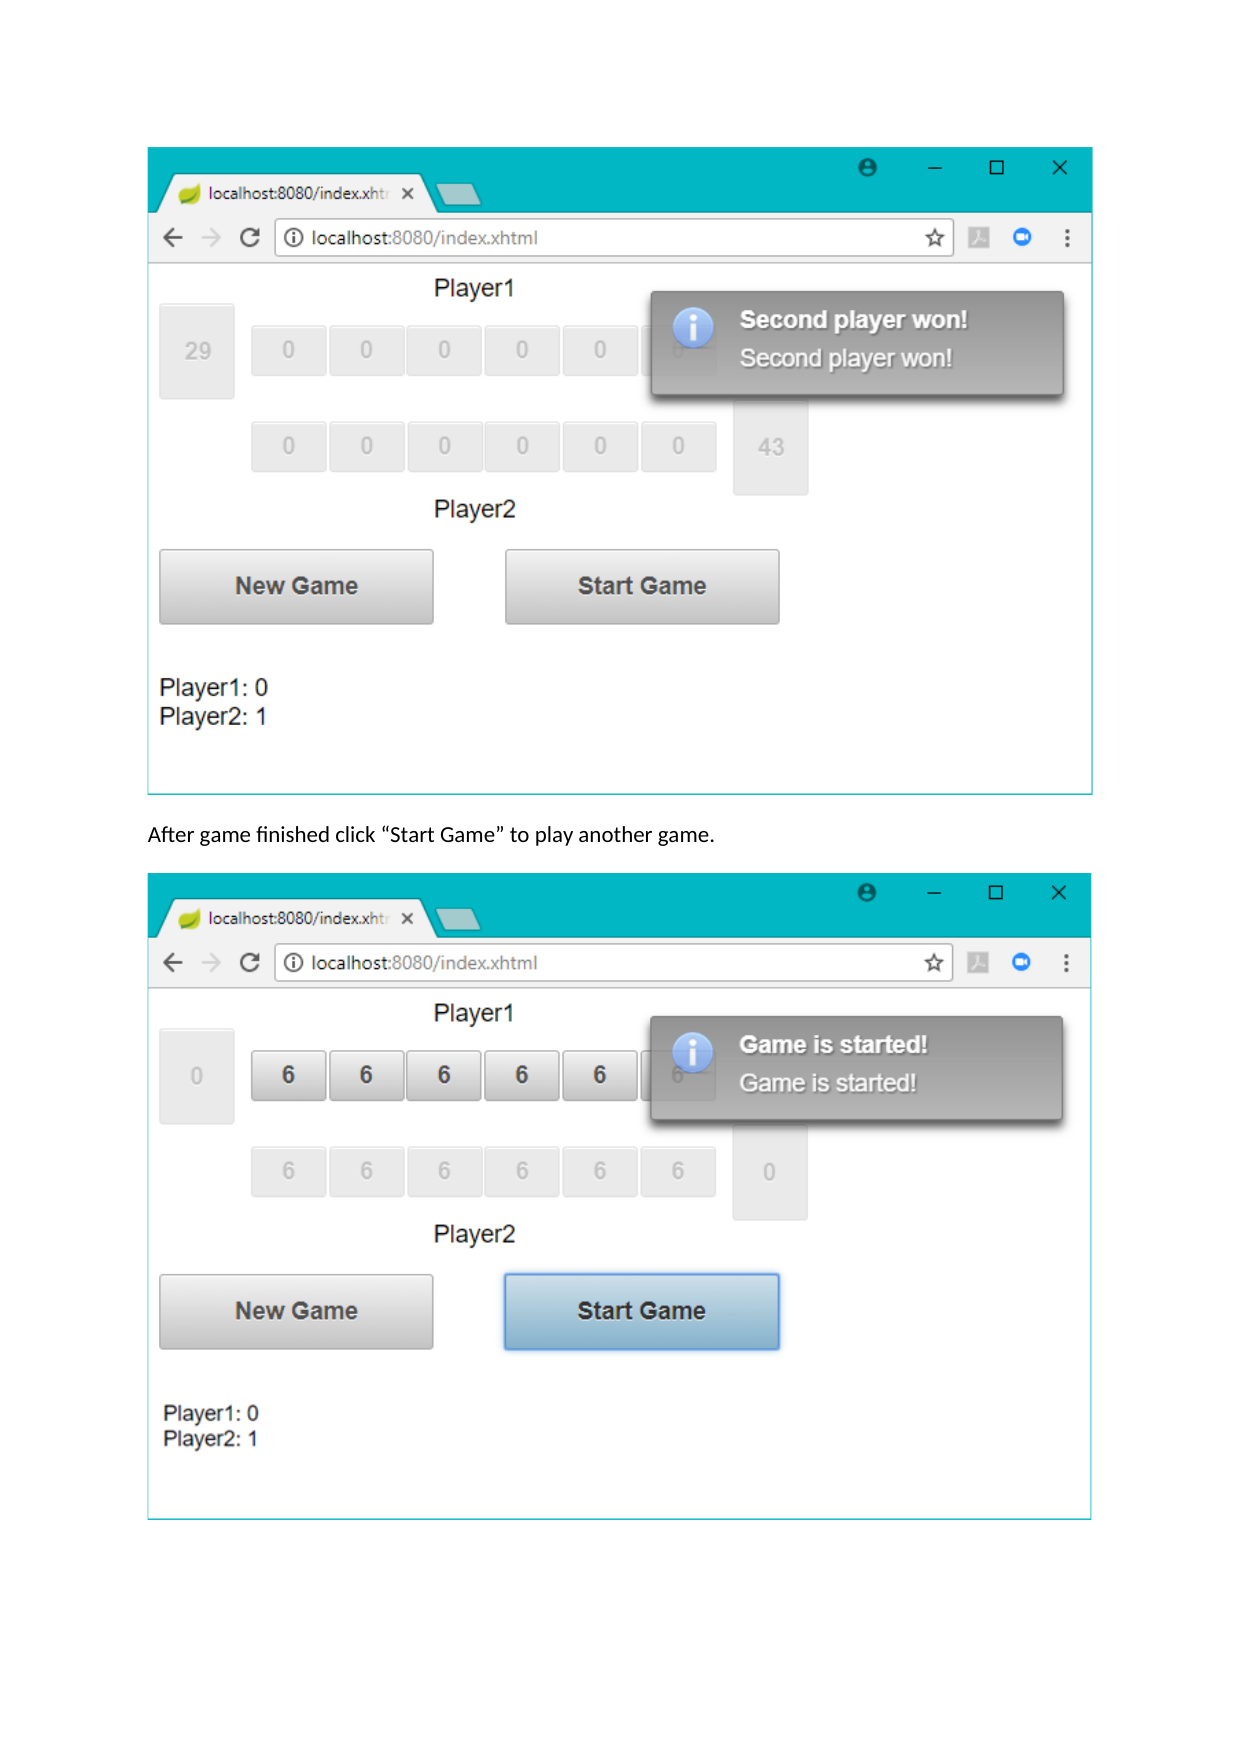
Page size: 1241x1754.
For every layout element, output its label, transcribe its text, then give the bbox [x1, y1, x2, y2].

picture [147, 873, 1092, 1520]
picture [147, 147, 1093, 795]
text After game finished click “Start Game” to play another game. [148, 820, 1093, 848]
